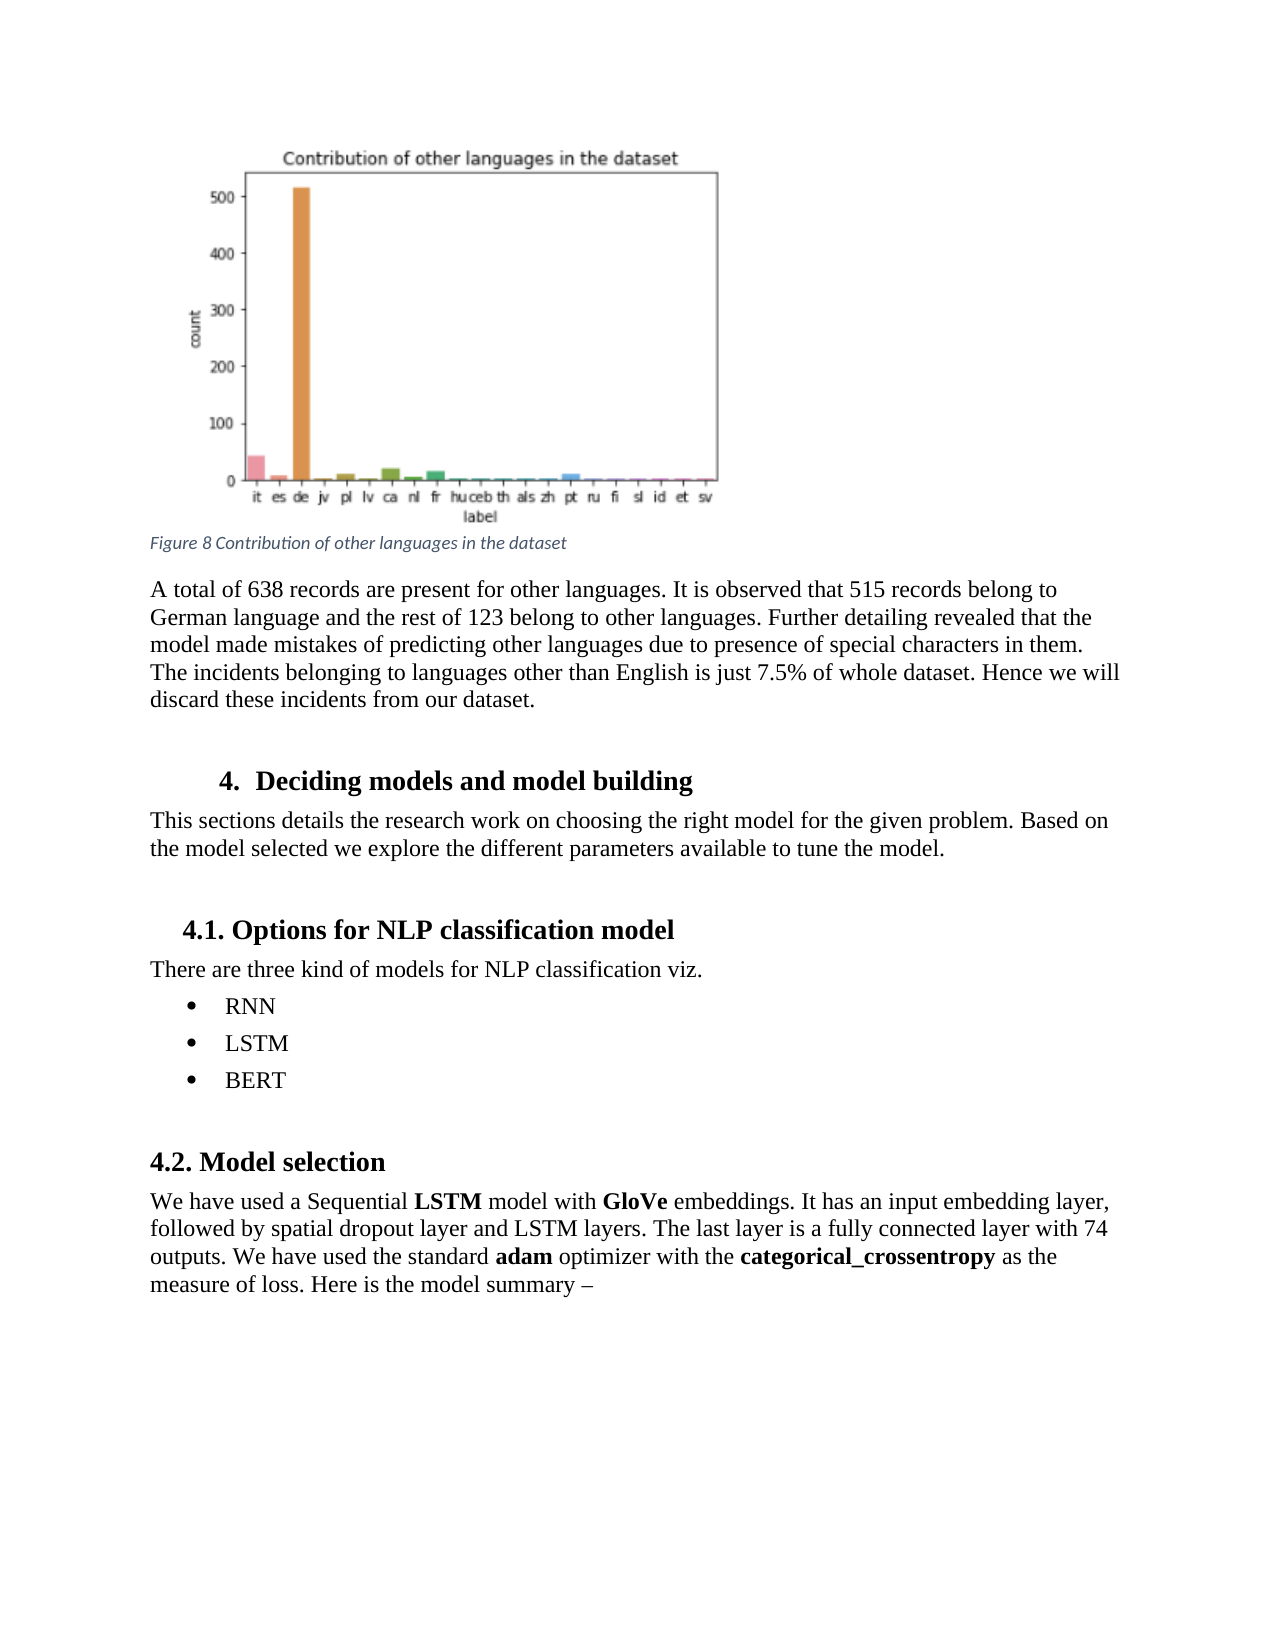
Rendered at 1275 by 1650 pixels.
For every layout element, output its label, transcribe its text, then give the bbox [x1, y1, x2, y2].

subtitle 4.2. Model selection [150, 1145, 1125, 1177]
subtitle This sections details the research work on choosing the right model for the given problem. Based on the model selected we explore the different parameters available to tune the model. [150, 806, 1125, 861]
subtitle We have used a Sequential LSTM model with GloVe embeddings. It has an input embedding layer, followed by spatial dropout layer and LSTM layers. The last layer is a fully connected layer with 74 outputs. We have used the standard adam optimizer with the categorical_crossentropy as the measure of loss. Here is the model summary – [150, 1187, 1125, 1297]
subtitle 4.1. Options for NLP classification model [182, 913, 1125, 945]
subtitle LSTM [187, 1029, 1125, 1056]
subtitle BERT [187, 1066, 1125, 1093]
subtitle RNN [187, 992, 1125, 1019]
subtitle There are three kind of models for NLP classification viz. [150, 955, 1125, 982]
subtitle A total of 638 records are present for other languages. It is observed that 515 records belong to German language and the rest of 123 belong to other languages. Further detailing revealed that the model made mistakes of predicting other languages due to presence of special characters in them. The incidents belonging to languages other than English is just 7.5% of whole dataset. Hence we will discard these incidents from our dataset. [150, 575, 1125, 713]
picture [187, 150, 758, 532]
subtitle Deciding models and model building [219, 764, 1125, 797]
